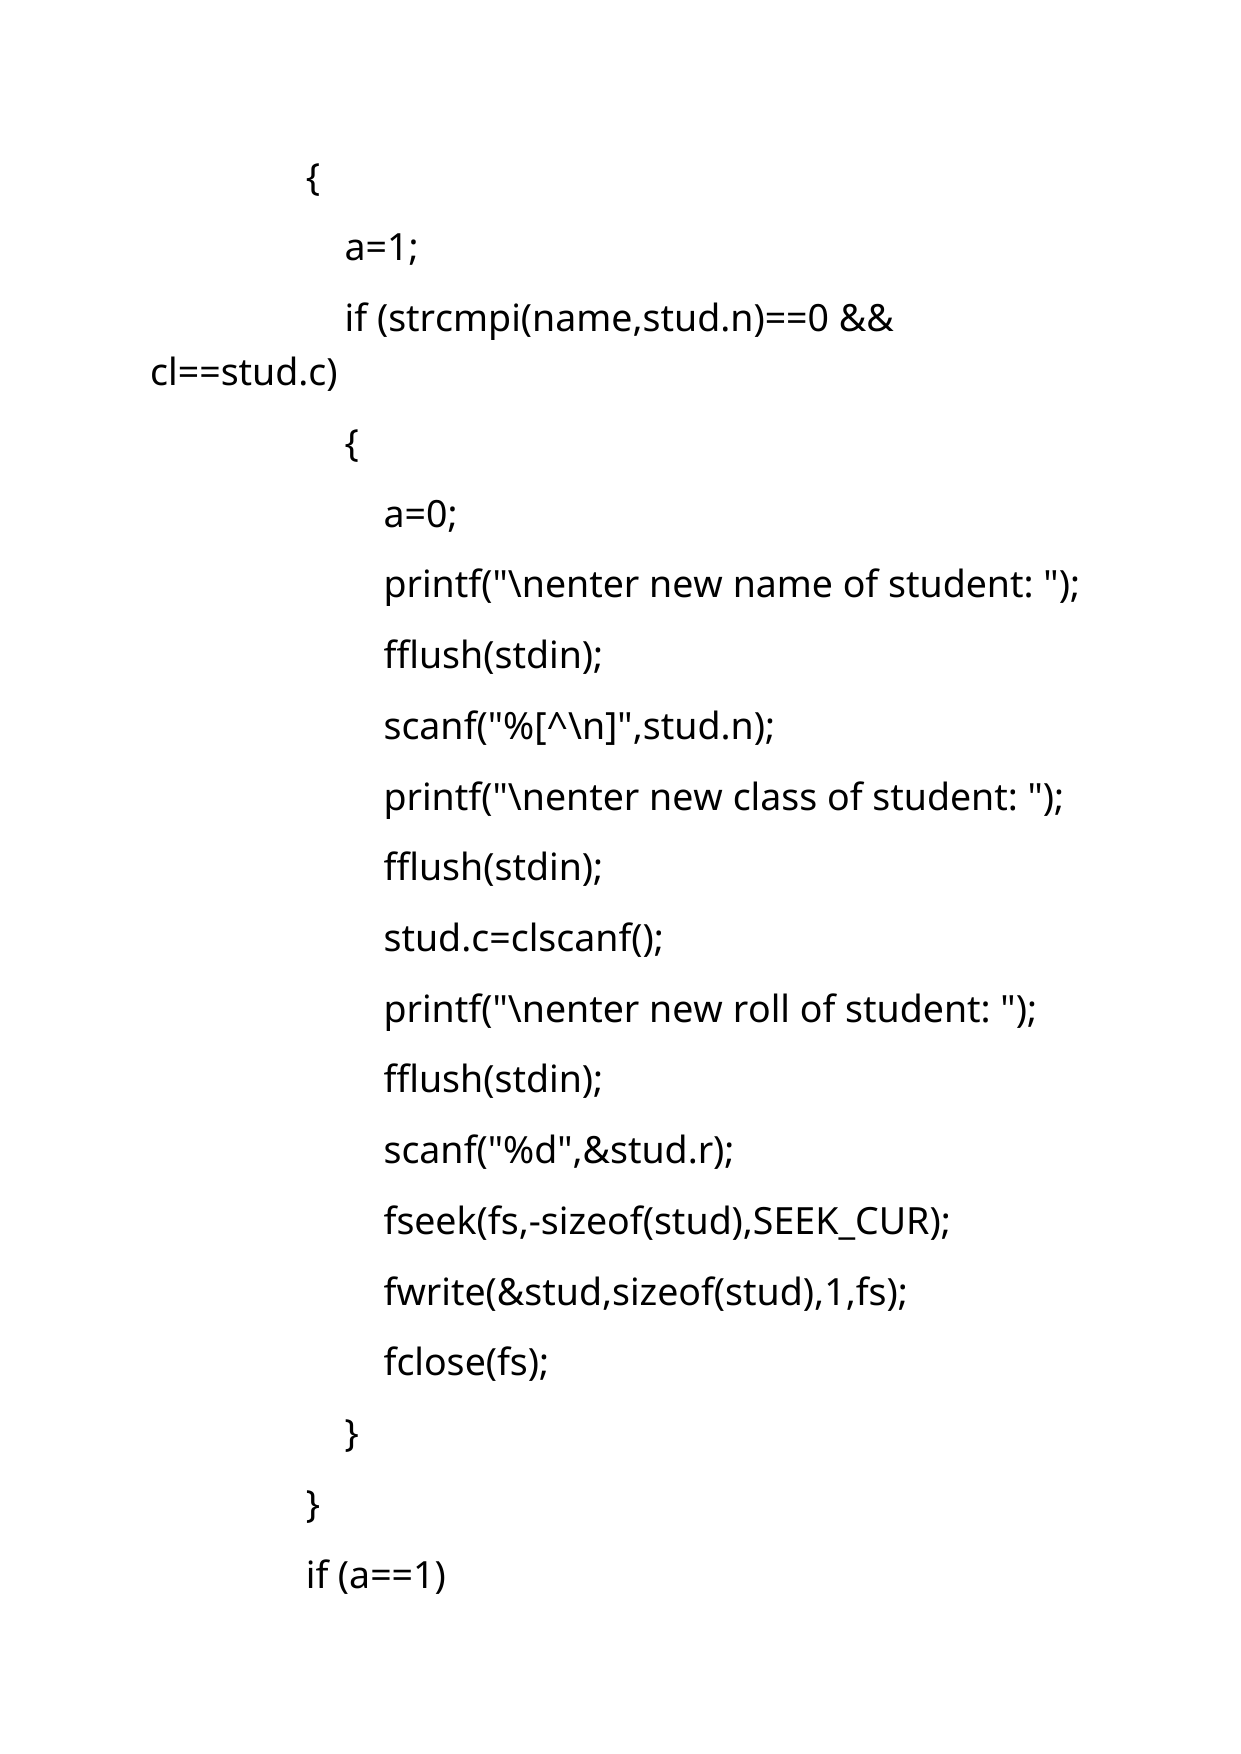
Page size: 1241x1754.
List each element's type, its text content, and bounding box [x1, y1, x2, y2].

text fclose(fs); [150, 1336, 1090, 1387]
text { [150, 150, 1090, 201]
text fflush(stdin); [150, 628, 1090, 679]
text } [150, 1406, 1090, 1457]
text { [150, 416, 1090, 467]
text } [150, 1477, 1090, 1528]
text printf("\nenter new class of student: "); [150, 770, 1090, 821]
text fflush(stdin); [150, 841, 1090, 892]
text if (a==1) [150, 1548, 1090, 1599]
text fwrite(&stud,sizeof(stud),1,fs); [150, 1265, 1090, 1316]
text fseek(fs,-sizeof(stud),SEEK_CUR); [150, 1194, 1090, 1245]
text printf("\nenter new roll of student: "); [150, 982, 1090, 1033]
text scanf("%[^\n]",stud.n); [150, 699, 1090, 750]
text a=0; [150, 487, 1090, 538]
text scanf("%d",&stud.r); [150, 1123, 1090, 1174]
text a=1; [150, 221, 1090, 272]
text stud.c=clscanf(); [150, 911, 1090, 962]
text fflush(stdin); [150, 1053, 1090, 1104]
text printf("\nenter new name of student: "); [150, 558, 1090, 609]
text if (strcmpi(name,stud.n)==0 && cl==stud.c) [150, 291, 1090, 397]
